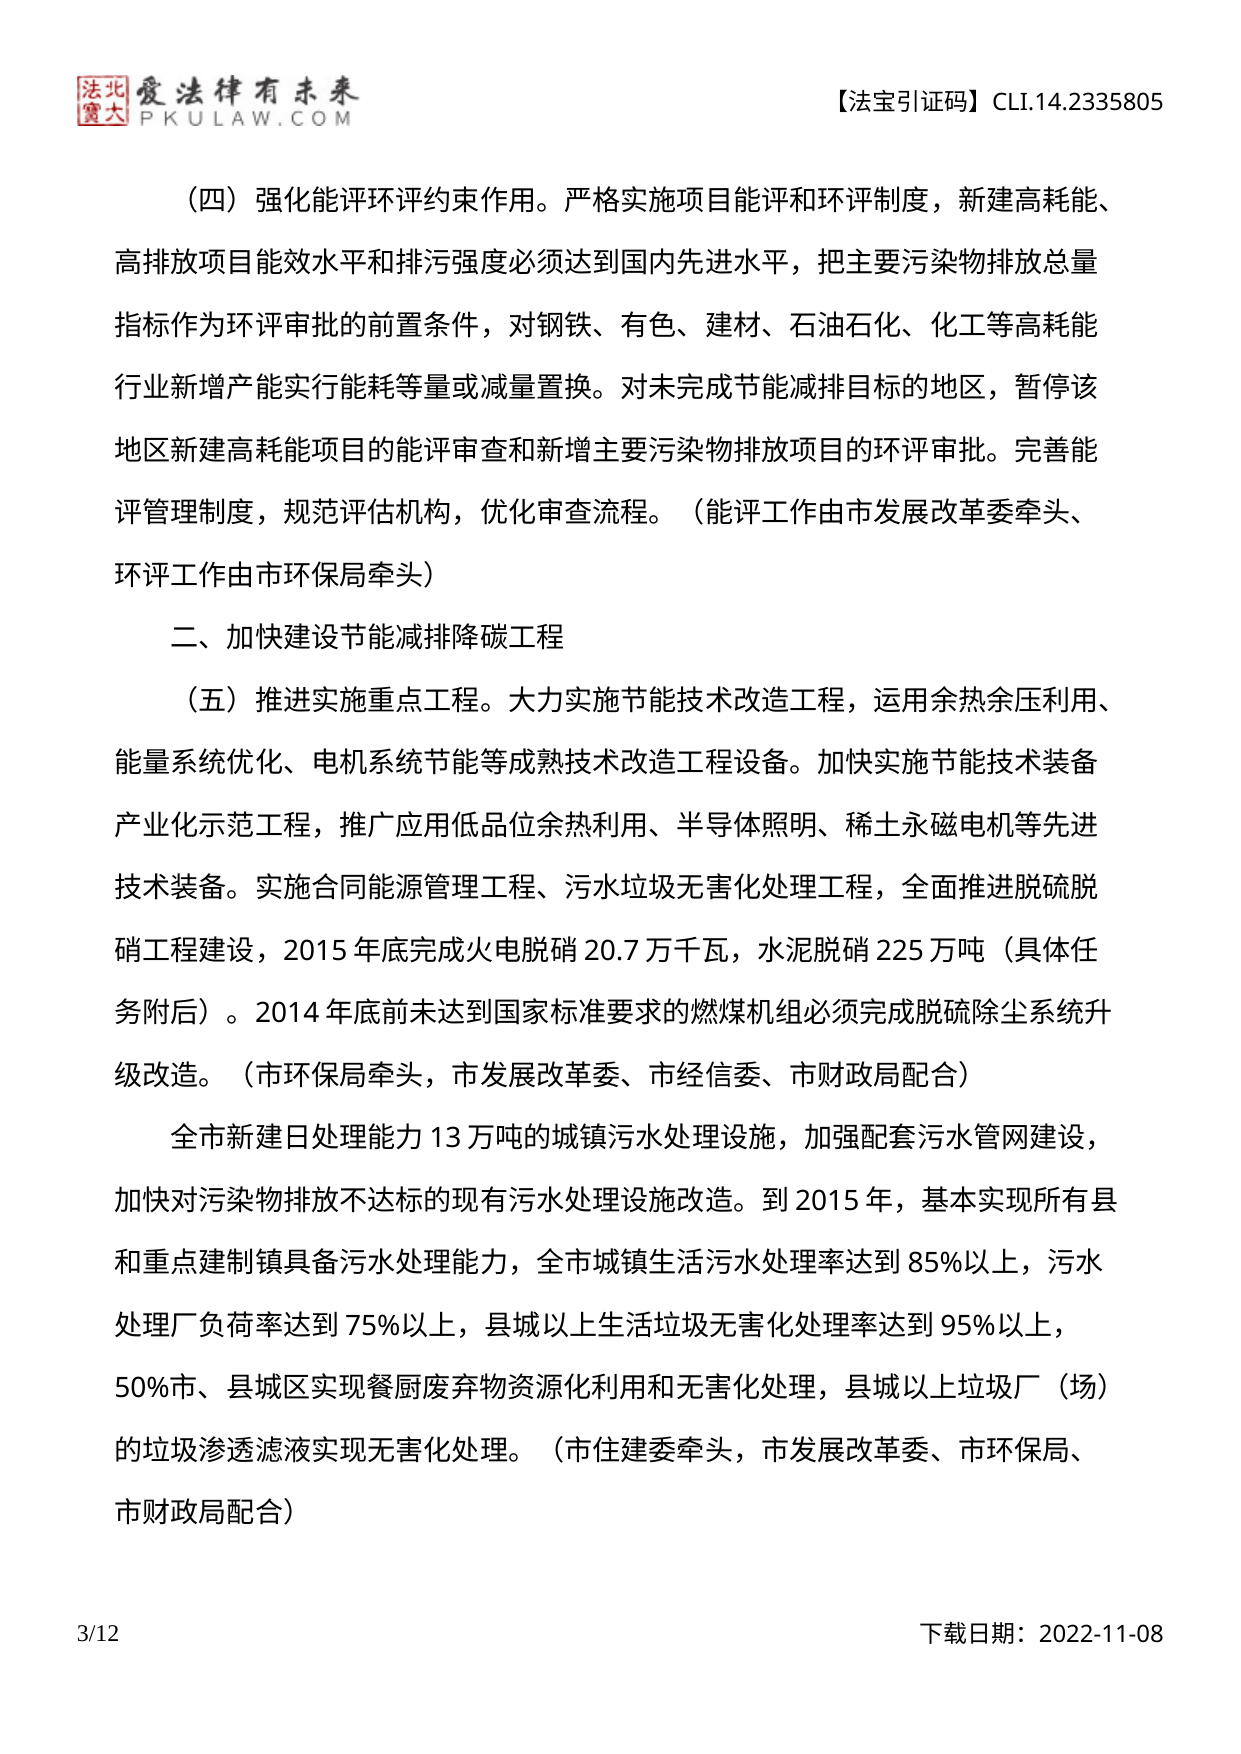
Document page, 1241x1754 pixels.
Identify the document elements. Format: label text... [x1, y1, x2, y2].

text （五）推进实施重点工程。大力实施节能技术改造工程，运用余热余压利用、能量系统优化、电机系统节能等成熟技术改造工程设备。加快实施节能技术装备产业化示范工程，推广应用低品位余热利用、半导体照明、稀土永磁电机等先进技术装备。实施合同能源管理工程、污水垃圾无害化处理工程，全面推进脱硫脱硝工程建设，2015年底完成火电脱硝20.7万千瓦，水泥脱硝225万吨（具体任务附后）。2014年底前未达到国家标准要求的燃煤机组必须完成脱硫除尘系统升级改造。（市环保局牵头，市发展改革委、市经信委、市财政局配合） [114, 656, 1126, 1093]
picture [76, 75, 361, 126]
text 二、加快建设节能减排降碳工程 [114, 593, 1126, 656]
text 全市新建日处理能力13万吨的城镇污水处理设施，加强配套污水管网建设，加快对污染物排放不达标的现有污水处理设施改造。到2015年，基本实现所有县和重点建制镇具备污水处理能力，全市城镇生活污水处理率达到85%以上，污水处理厂负荷率达到75%以上，县城以上生活垃圾无害化处理率达到95%以上，50%市、县城区实现餐厨废弃物资源化利用和无害化处理，县城以上垃圾厂（场）的垃圾渗透滤液实现无害化处理。（市住建委牵头，市发展改革委、市环保局、市财政局配合） [114, 1093, 1126, 1531]
text （四）强化能评环评约束作用。严格实施项目能评和环评制度，新建高耗能、高排放项目能效水平和排污强度必须达到国内先进水平，把主要污染物排放总量指标作为环评审批的前置条件，对钢铁、有色、建材、石油石化、化工等高耗能行业新增产能实行能耗等量或减量置换。对未完成节能减排目标的地区，暂停该地区新建高耗能项目的能评审查和新增主要污染物排放项目的环评审批。完善能评管理制度，规范评估机构，优化审查流程。（能评工作由市发展改革委牵头、环评工作由市环保局牵头） [114, 156, 1126, 593]
